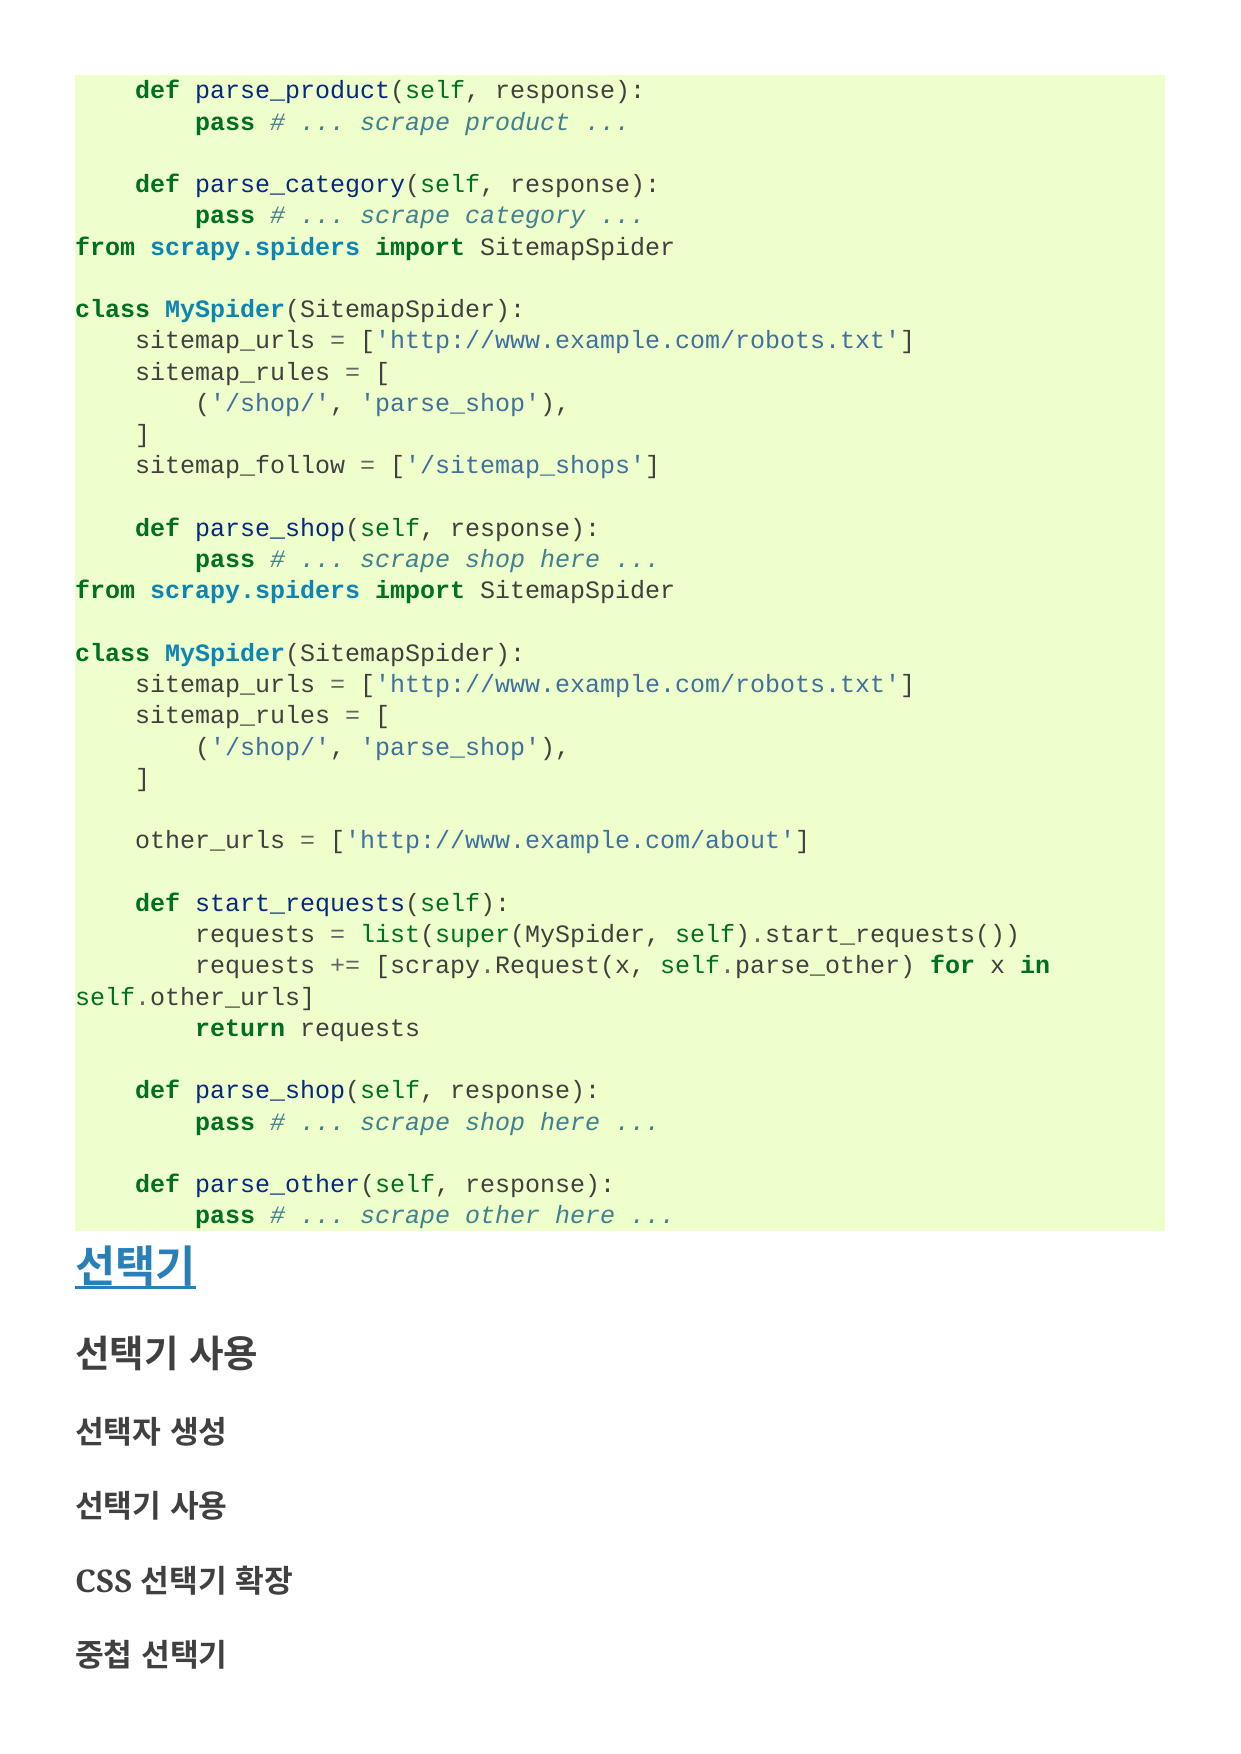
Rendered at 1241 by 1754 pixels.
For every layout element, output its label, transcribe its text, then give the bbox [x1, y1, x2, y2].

text requests = list(super(MySpider, self).start_requests()) [75, 919, 1165, 950]
text sitemap_rules = [ [75, 700, 1165, 731]
text 선택자 생성 [75, 1407, 1165, 1452]
text 선택기 사용 [75, 1482, 1165, 1527]
text sitemap_urls = ['http://www.example.com/robots.txt'] [75, 669, 1165, 700]
text CSS 선택기 확장 [75, 1556, 1165, 1601]
text pass # ... scrape other here ... [75, 1200, 1165, 1231]
text ] [75, 419, 1165, 450]
text 중첩 선택기 [75, 1631, 1165, 1676]
text def parse_category(self, response): [75, 169, 1165, 200]
text pass # ... scrape category ... [75, 200, 1165, 231]
text 선택기 [75, 1231, 1165, 1294]
text class MySpider(SitemapSpider): [75, 637, 1165, 669]
text from scrapy.spiders import SitemapSpider [75, 231, 1165, 262]
text def parse_product(self, response): [75, 75, 1165, 106]
text ] [75, 762, 1165, 794]
text def parse_shop(self, response): [75, 512, 1165, 544]
text ('/shop/', 'parse_shop'), [75, 387, 1165, 419]
text from scrapy.spiders import SitemapSpider [75, 575, 1165, 606]
text requests += [scrapy.Request(x, self.parse_other) for x in self.other_urls] [75, 950, 1165, 1012]
text other_urls = ['http://www.example.com/about'] [75, 825, 1165, 856]
text sitemap_follow = ['/sitemap_shops'] [75, 450, 1165, 481]
text sitemap_rules = [ [75, 356, 1165, 387]
text pass # ... scrape product ... [75, 106, 1165, 137]
text return requests [75, 1012, 1165, 1044]
text def start_requests(self): [75, 887, 1165, 919]
text pass # ... scrape shop here ... [75, 544, 1165, 575]
text def parse_other(self, response): [75, 1169, 1165, 1200]
text 선택기 사용 [75, 1324, 1165, 1378]
text ('/shop/', 'parse_shop'), [75, 731, 1165, 762]
text pass # ... scrape shop here ... [75, 1106, 1165, 1137]
text def parse_shop(self, response): [75, 1075, 1165, 1106]
text class MySpider(SitemapSpider): [75, 294, 1165, 325]
text sitemap_urls = ['http://www.example.com/robots.txt'] [75, 325, 1165, 356]
